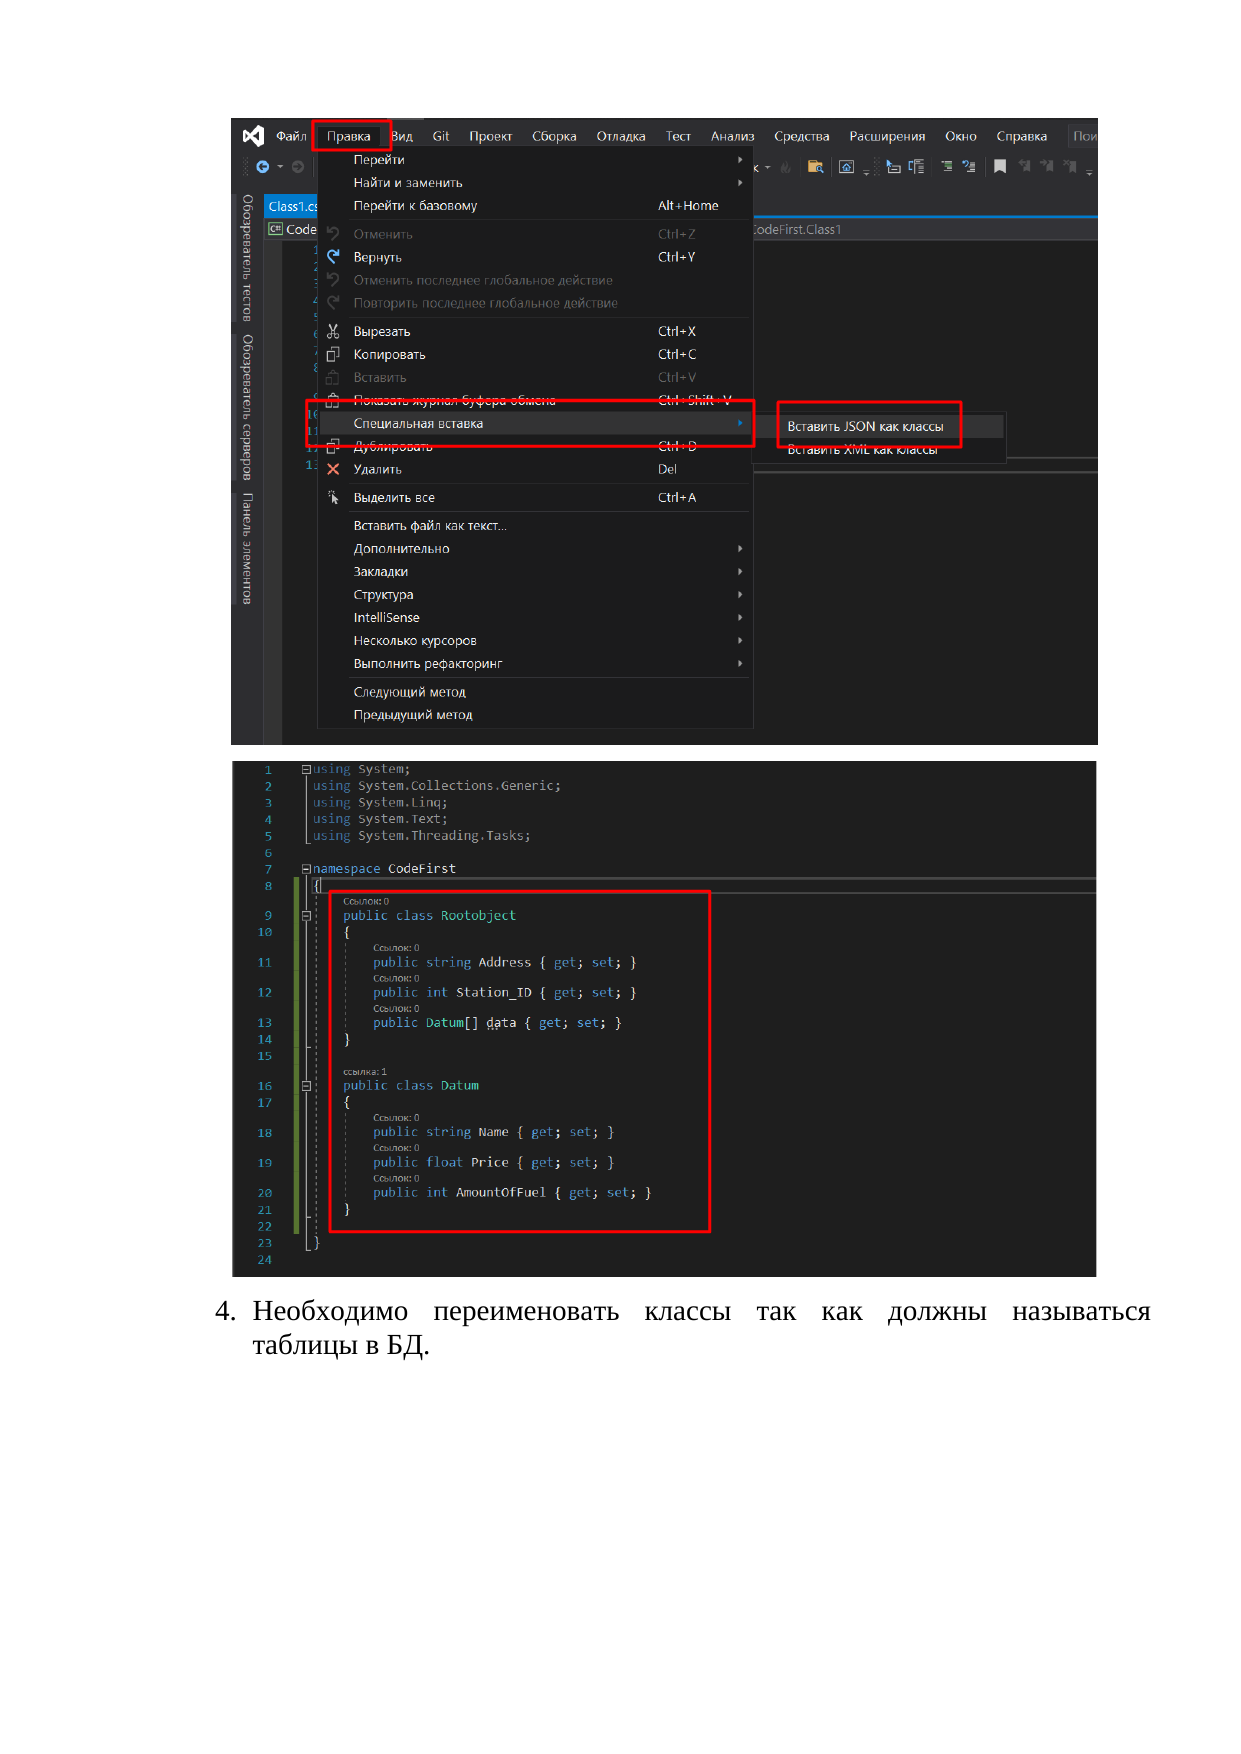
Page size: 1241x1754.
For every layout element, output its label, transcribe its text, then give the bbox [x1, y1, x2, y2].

list Необходимо переименовать классы так как должны называться таблицы в БД. [215, 1293, 1152, 1360]
picture [232, 761, 1097, 1277]
picture [231, 118, 1098, 745]
